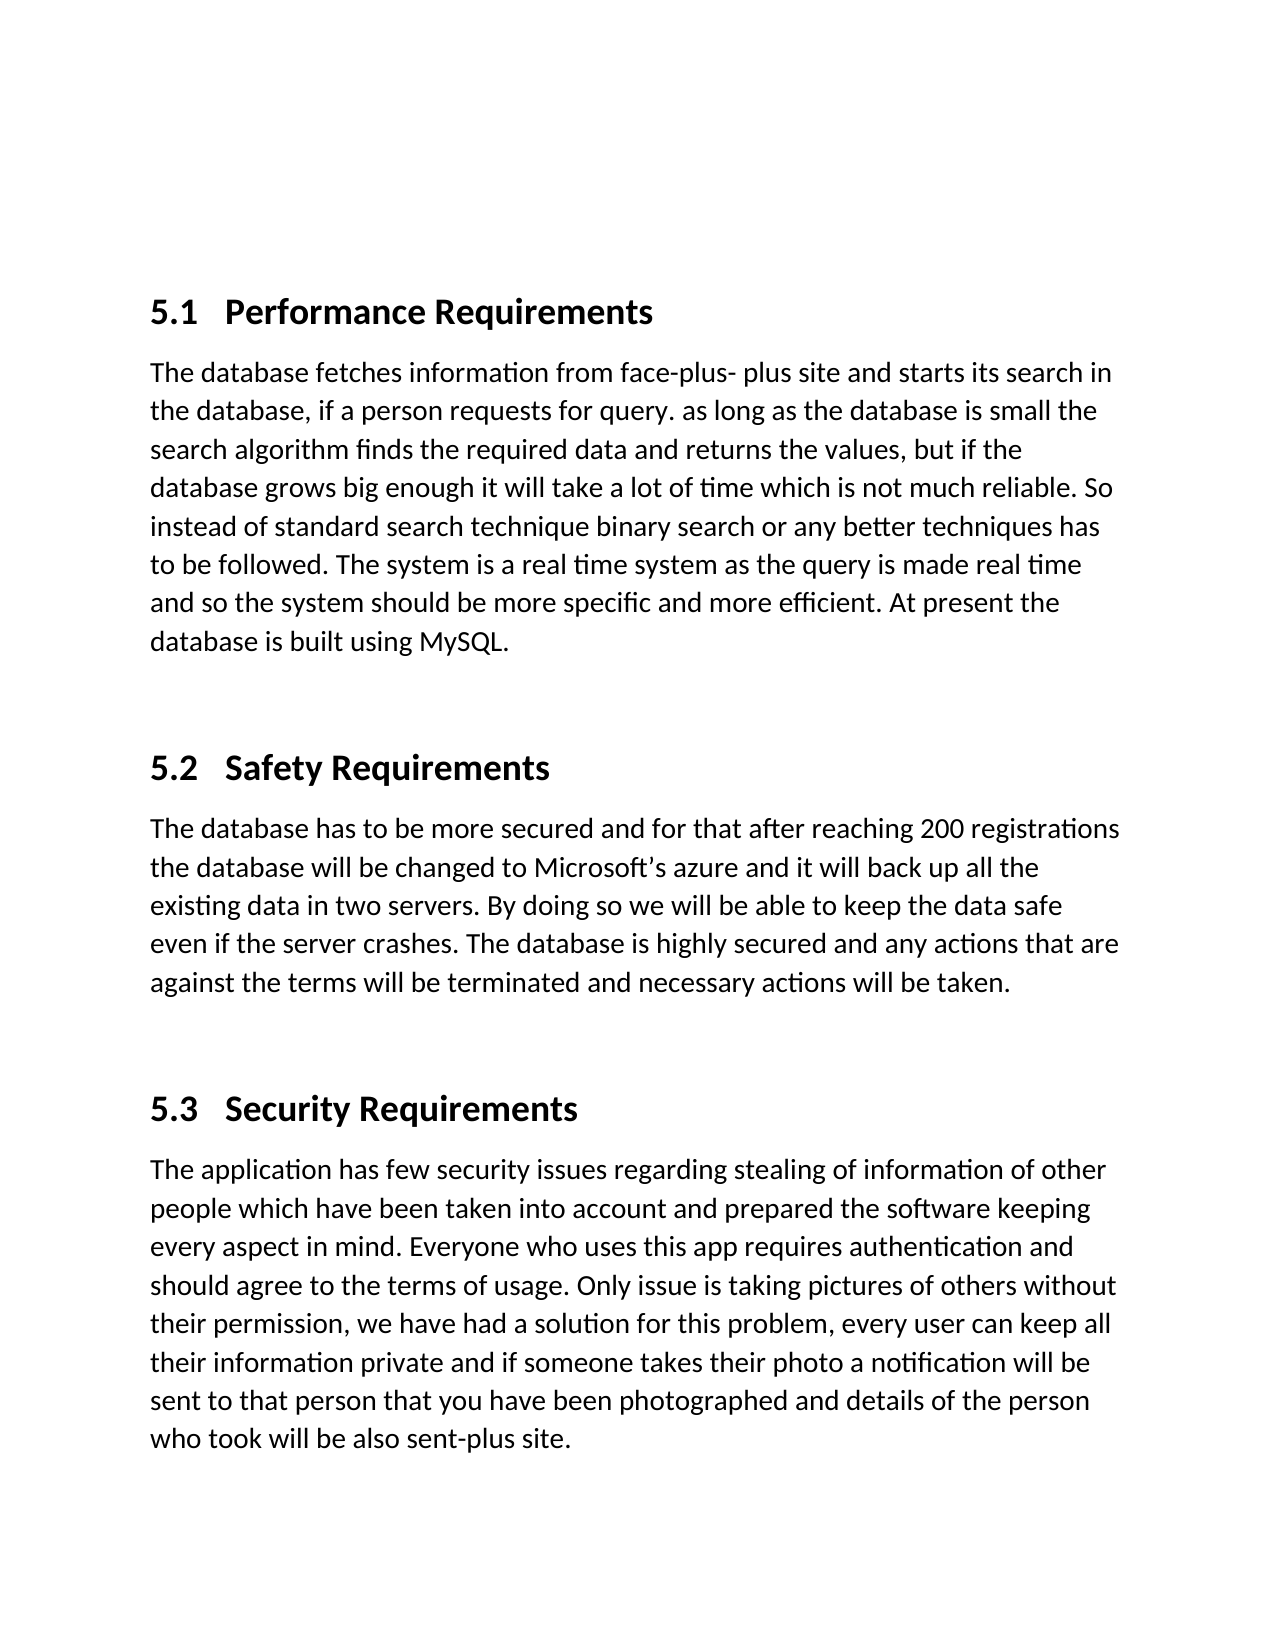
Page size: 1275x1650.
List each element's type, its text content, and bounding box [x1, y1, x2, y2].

text The database fetches information from face-plus- plus site and starts its search in the database, if a person requests for query. as long as the database is small the search algorithm finds the required data and returns the values, but if the database grows big enough it will take a lot of time which is not much reliable. So instead of standard search technique binary search or any better techniques has to be followed. The system is a real time system as the query is made real time and so the system should be more specific and more efficient. At present the database is built using MySQL. [150, 354, 1125, 658]
text The application has few security issues regarding stealing of information of other people which have been taken into account and prepared the software keeping every aspect in mind. Everyone who uses this app requires authentication and should agree to the terms of usage. Only issue is taking pictures of others without their permission, we have had a solution for this problem, every user can keep all their information private and if someone takes their photo a notification will be sent to that person that you have been photographed and details of the person who took will be also sent-plus site. [150, 1151, 1125, 1456]
text The database has to be more secured and for that after reaching 200 registrations the database will be changed to Microsoft’s azure and it will back up all the existing data in two servers. By doing so we will be able to keep the data safe even if the server crashes. The database is highly secured and any actions that are against the terms will be terminated and necessary actions will be taken. [150, 810, 1125, 1000]
text 5.1 Performance Requirements [150, 288, 1125, 333]
text 5.3 Security Requirements [150, 1085, 1125, 1131]
text 5.2 Safety Requirements [150, 744, 1125, 790]
